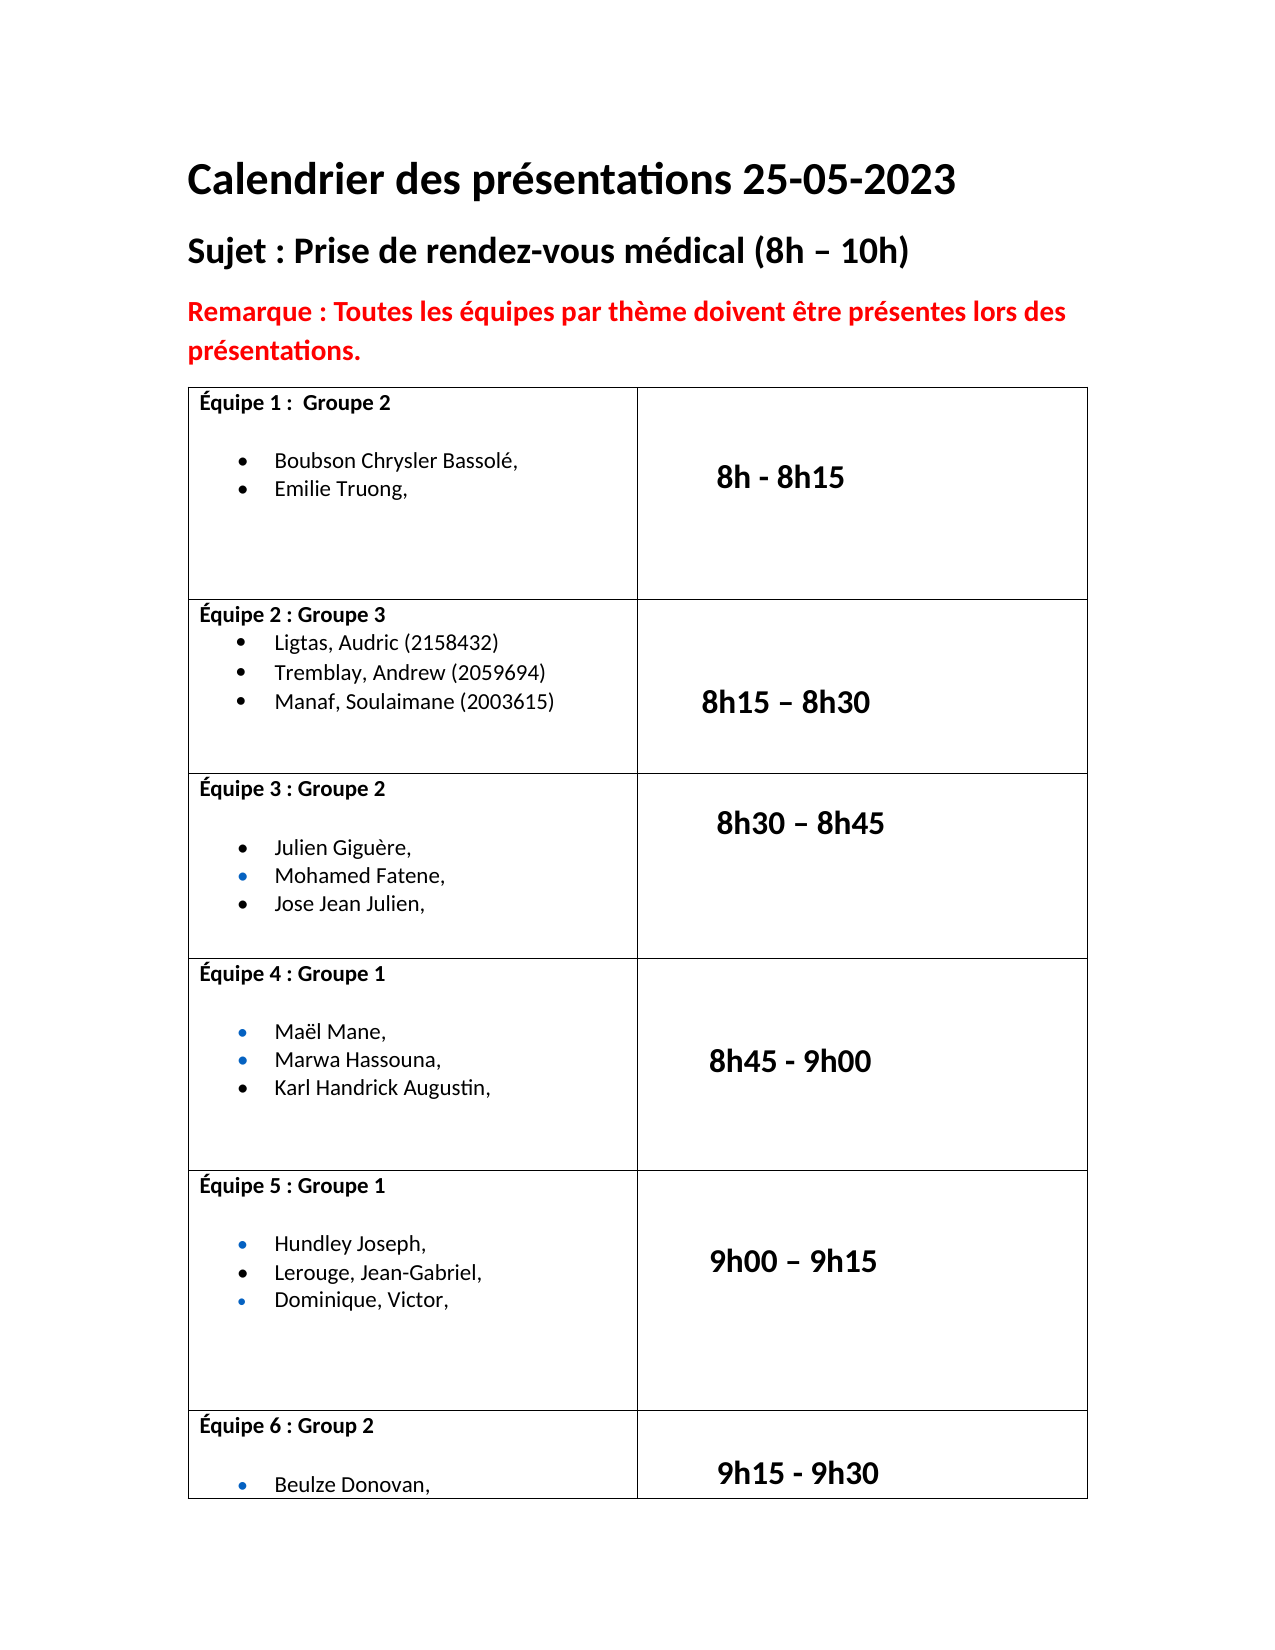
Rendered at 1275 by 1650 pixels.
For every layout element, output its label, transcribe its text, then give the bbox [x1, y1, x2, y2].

text Calendrier des présentations 25-05-2023 [187, 150, 1087, 206]
table_cell 8h45 - 9h00 [638, 959, 1087, 1170]
table_cell 8h15 – 8h30 [638, 600, 1087, 773]
table_cell Équipe 5 : Groupe 1 Hundley Joseph, Lerouge, Jean-Gabriel, Dominique, Victor, [189, 1171, 637, 1410]
table_cell Équipe 3 : Groupe 2 Julien Giguère, Mohamed Fatene, Jose Jean Julien, [189, 774, 637, 958]
table_cell Équipe 4 : Groupe 1 Maël Mane, Marwa Hassouna, Karl Handrick Augustin, [189, 959, 637, 1170]
table_header 8h - 8h15 [638, 388, 1087, 599]
table_header Équipe 1 : Groupe 2 Boubson Chrysler Bassolé, Emilie Truong, [189, 388, 637, 599]
table_cell Équipe 2 : Groupe 3 Ligtas, Audric (2158432) Tremblay, Andrew (2059694) Manaf, Soulaimane (2003615) [189, 600, 637, 773]
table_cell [189, 1411, 637, 1498]
table_cell 9h15 - 9h30 [638, 1411, 1087, 1498]
table_cell 8h30 – 8h45 [638, 774, 1087, 958]
text Remarque : Toutes les équipes par thème doivent être présentes lors des présentations. [187, 293, 1087, 367]
table_cell 9h00 – 9h15 [638, 1171, 1087, 1410]
text Sujet : Prise de rendez-vous médical (8h – 10h) [187, 227, 1087, 273]
